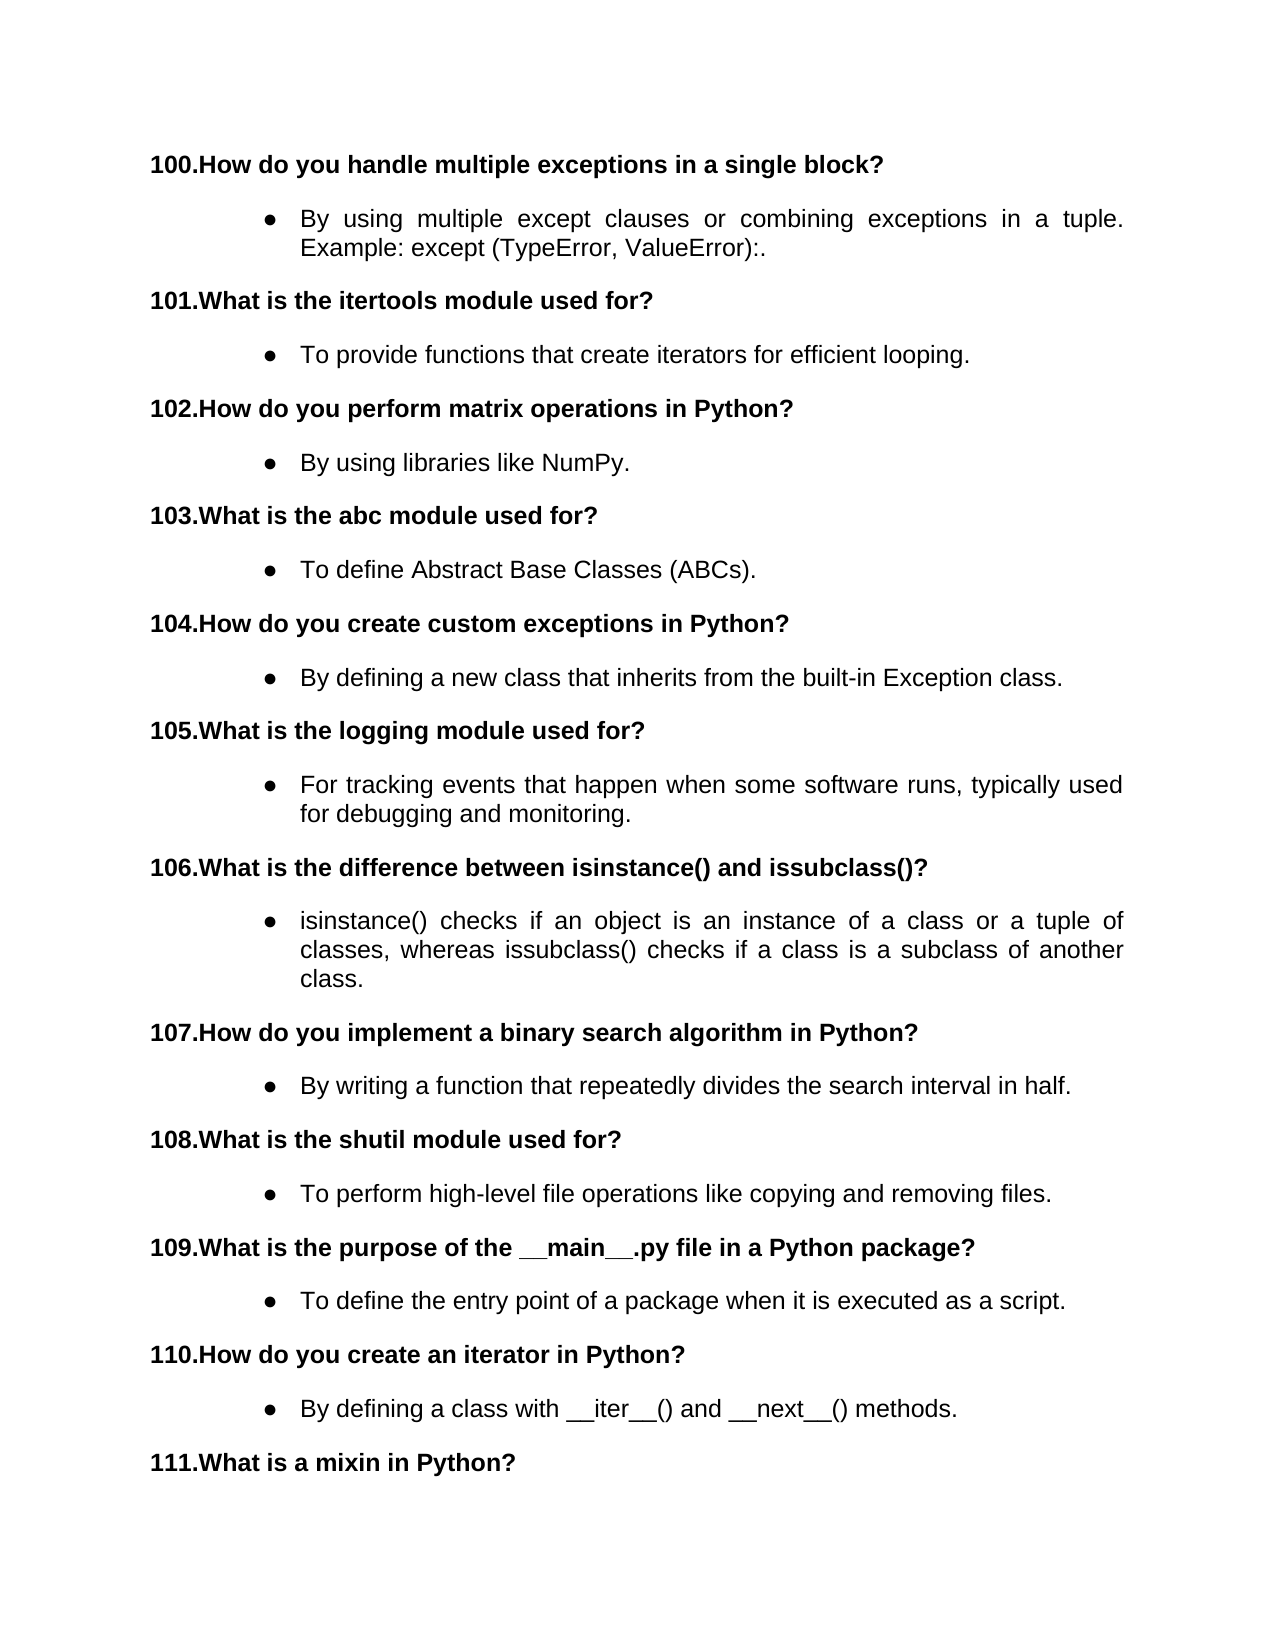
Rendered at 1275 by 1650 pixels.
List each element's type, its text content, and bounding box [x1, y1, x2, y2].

list By defining a class with __iter__() and __next__() methods. [262, 1394, 1125, 1422]
list For tracking events that happen when some software runs, typically used for debugging and monitoring. [262, 770, 1125, 827]
list By using multiple except clauses or combining exceptions in a tuple. Example: except (TypeError, ValueError):. [262, 204, 1125, 261]
text 109.What is the purpose of the __main__.py file in a Python package? [150, 1232, 1125, 1261]
text 108.What is the shutil module used for? [150, 1125, 1125, 1154]
text 110.How do you create an iterator in Python? [150, 1340, 1125, 1369]
text 101.What is the itertools module used for? [150, 286, 1125, 315]
list To define the entry point of a package when it is executed as a script. [262, 1286, 1125, 1315]
text 107.How do you implement a binary search algorithm in Python? [150, 1017, 1125, 1046]
list isinstance() checks if an object is an instance of a class or a tuple of classes, whereas issubclass() checks if a class is a subclass of another class. [262, 906, 1125, 992]
list To perform high-level file operations like copying and removing files. [262, 1179, 1125, 1207]
text 106.What is the difference between isinstance() and issubclass()? [150, 852, 1125, 881]
list By defining a new class that inherits from the built-in Exception class. [262, 662, 1125, 691]
text 104.How do you create custom exceptions in Python? [150, 609, 1125, 637]
list To provide functions that create iterators for efficient looping. [262, 340, 1125, 369]
text 111.What is a mixin in Python? [150, 1447, 1125, 1476]
text 105.What is the logging module used for? [150, 716, 1125, 745]
list By writing a function that repeatedly divides the search interval in half. [262, 1071, 1125, 1100]
text 103.What is the abc module used for? [150, 501, 1125, 530]
text 100.How do you handle multiple exceptions in a single block? [150, 150, 1125, 179]
text 102.How do you perform matrix operations in Python? [150, 394, 1125, 422]
list To define Abstract Base Classes (ABCs). [262, 555, 1125, 584]
list By using libraries like NumPy. [262, 447, 1125, 476]
